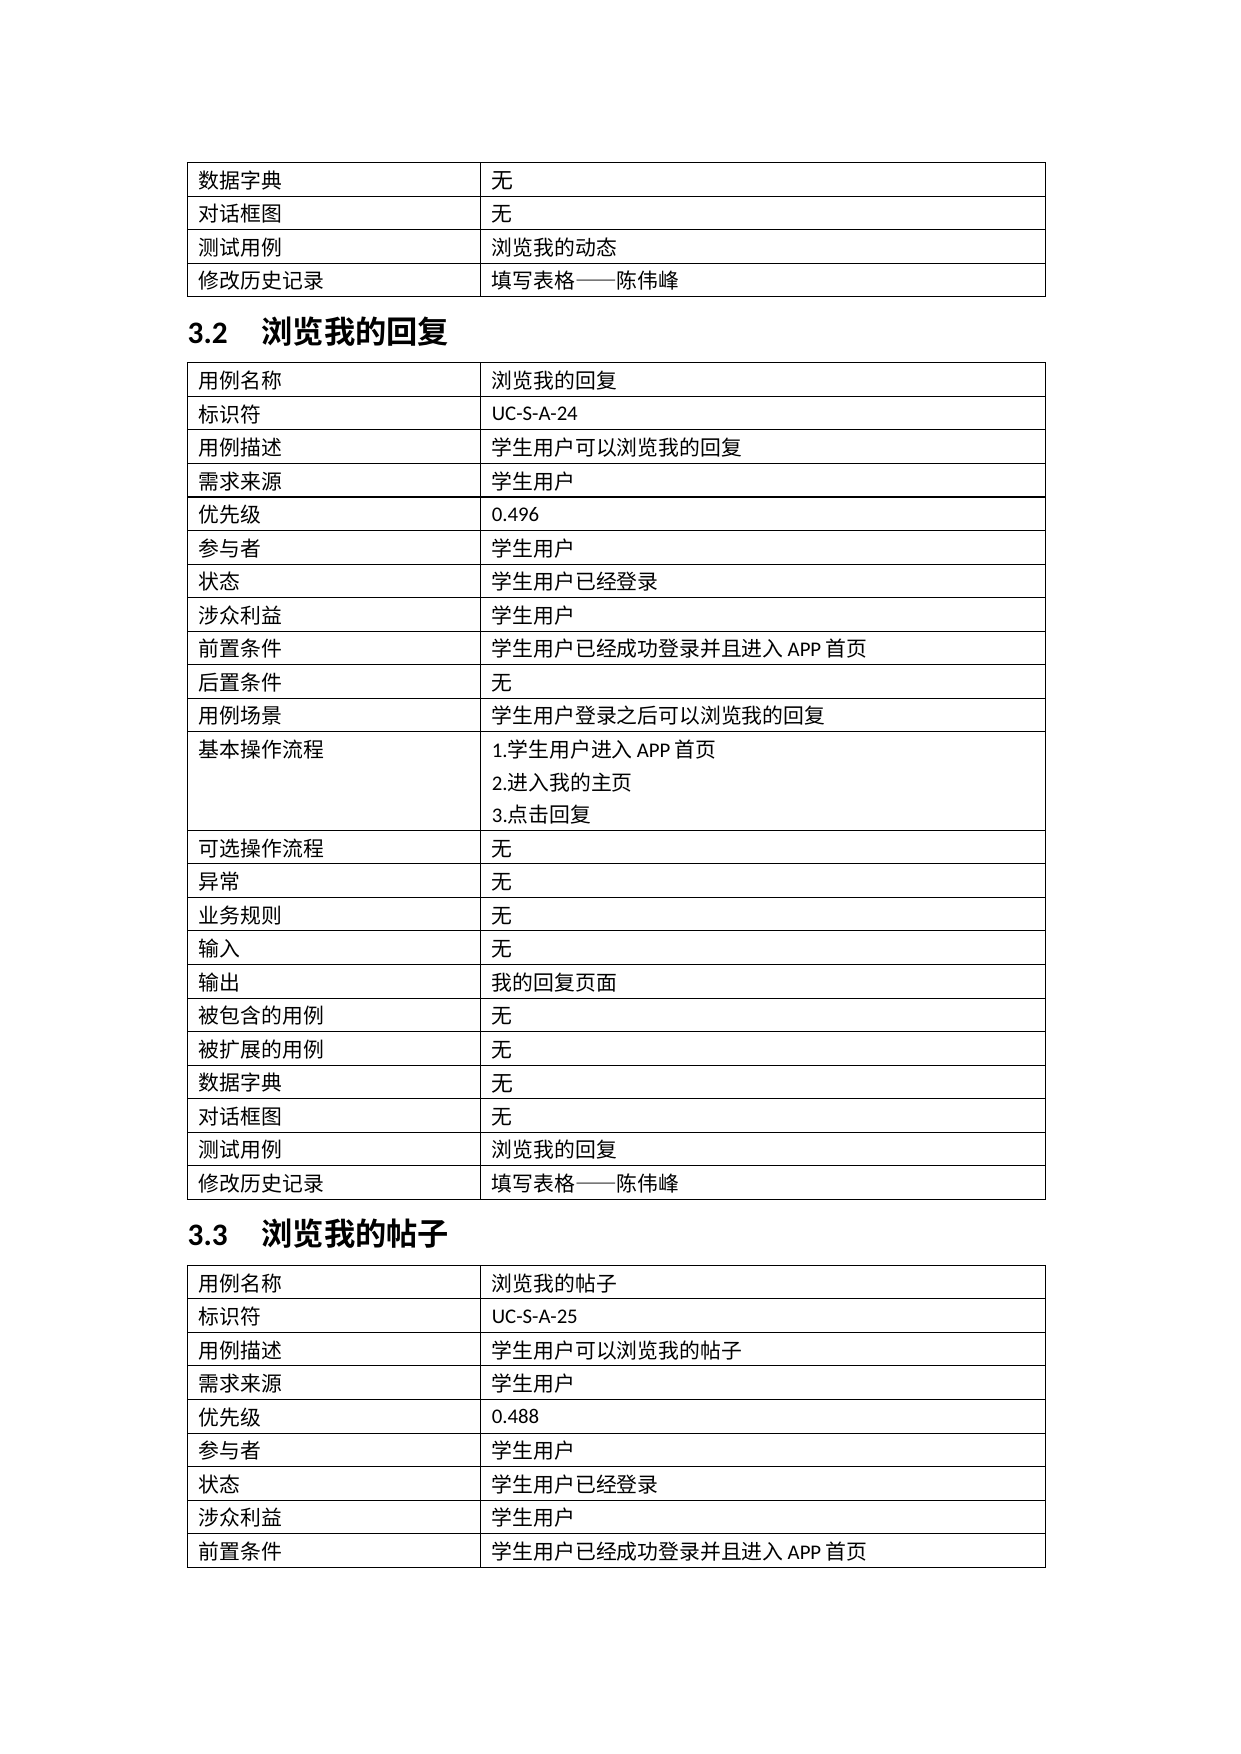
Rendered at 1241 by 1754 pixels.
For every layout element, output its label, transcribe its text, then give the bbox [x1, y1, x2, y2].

text 浏览我的帖子 [187, 1200, 1053, 1265]
table_cell 输出 [188, 965, 480, 997]
table_cell 无 [481, 999, 1045, 1031]
table_cell 学生用户已经登录 [481, 1467, 1045, 1499]
table_cell UC-S-A-24 [481, 397, 1045, 429]
table_cell 标识符 [188, 1299, 480, 1332]
table_cell 涉众利益 [188, 1501, 480, 1533]
table_cell 1.学生用户进入APP首页 2.进入我的主页 3.点击回复 [481, 732, 1045, 830]
table_cell 需求来源 [188, 464, 480, 496]
table_cell 优先级 [188, 498, 480, 530]
table_cell 填写表格——陈伟峰 [481, 1166, 1045, 1199]
table_cell 无 [481, 1032, 1045, 1064]
table_cell 前置条件 [188, 632, 480, 664]
table_cell 浏览我的动态 [481, 230, 1045, 263]
table_cell 异常 [188, 864, 480, 897]
table_cell 被包含的用例 [188, 999, 480, 1031]
table_cell 可选操作流程 [188, 831, 480, 863]
table_cell 学生用户 [481, 1434, 1045, 1466]
table_cell 数据字典 [188, 1066, 480, 1098]
table_cell 对话框图 [188, 1099, 480, 1132]
table_cell UC-S-A-25 [481, 1299, 1045, 1332]
table_cell 学生用户可以浏览我的帖子 [481, 1333, 1045, 1365]
table_cell 无 [481, 864, 1045, 897]
table_cell 修改历史记录 [188, 264, 480, 296]
table_header 用例名称 [188, 1266, 480, 1298]
table_cell 业务规则 [188, 898, 480, 930]
table_cell 学生用户 [481, 464, 1045, 496]
table_cell 学生用户可以浏览我的回复 [481, 430, 1045, 463]
table_cell 无 [481, 197, 1045, 229]
table_cell 我的回复页面 [481, 965, 1045, 997]
table_cell 填写表格——陈伟峰 [481, 264, 1045, 296]
table_cell 无 [481, 1066, 1045, 1098]
table_cell 用例描述 [188, 430, 480, 463]
table_cell 后置条件 [188, 665, 480, 698]
table_cell 无 [481, 665, 1045, 698]
table_cell 数据字典 [188, 163, 480, 196]
table_cell 学生用户已经登录 [481, 565, 1045, 597]
table_cell 参与者 [188, 1434, 480, 1466]
table_cell 基本操作流程 [188, 732, 480, 830]
table_cell 学生用户已经成功登录并且进入APP首页 [481, 1534, 1045, 1567]
table_header 用例名称 [188, 363, 480, 396]
text 浏览我的回复 [187, 297, 1053, 362]
table_header 浏览我的帖子 [481, 1266, 1045, 1298]
table_cell 优先级 [188, 1400, 480, 1432]
table_cell 需求来源 [188, 1366, 480, 1399]
table_cell 参与者 [188, 531, 480, 563]
table_cell 前置条件 [188, 1534, 480, 1567]
table_cell 修改历史记录 [188, 1166, 480, 1199]
table_cell 无 [481, 898, 1045, 930]
table_cell 标识符 [188, 397, 480, 429]
table_cell 输入 [188, 931, 480, 964]
table_cell 涉众利益 [188, 598, 480, 631]
table_cell 对话框图 [188, 197, 480, 229]
table_cell 浏览我的回复 [481, 1133, 1045, 1165]
table_cell 无 [481, 1099, 1045, 1132]
table_header 浏览我的回复 [481, 363, 1045, 396]
table_cell 学生用户已经成功登录并且进入APP首页 [481, 632, 1045, 664]
table_cell 测试用例 [188, 230, 480, 263]
table_cell 用例描述 [188, 1333, 480, 1365]
table_cell 0.496 [481, 498, 1045, 530]
table_cell 无 [481, 163, 1045, 196]
table_cell 测试用例 [188, 1133, 480, 1165]
table_cell 学生用户 [481, 1366, 1045, 1399]
table_cell 学生用户 [481, 531, 1045, 563]
table_cell 状态 [188, 1467, 480, 1499]
table_cell 学生用户登录之后可以浏览我的回复 [481, 699, 1045, 731]
table_cell 0.488 [481, 1400, 1045, 1432]
table_cell 学生用户 [481, 598, 1045, 631]
table_cell 被扩展的用例 [188, 1032, 480, 1064]
table_cell 无 [481, 831, 1045, 863]
table_cell 用例场景 [188, 699, 480, 731]
table_cell 学生用户 [481, 1501, 1045, 1533]
table_cell 无 [481, 931, 1045, 964]
table_cell 状态 [188, 565, 480, 597]
